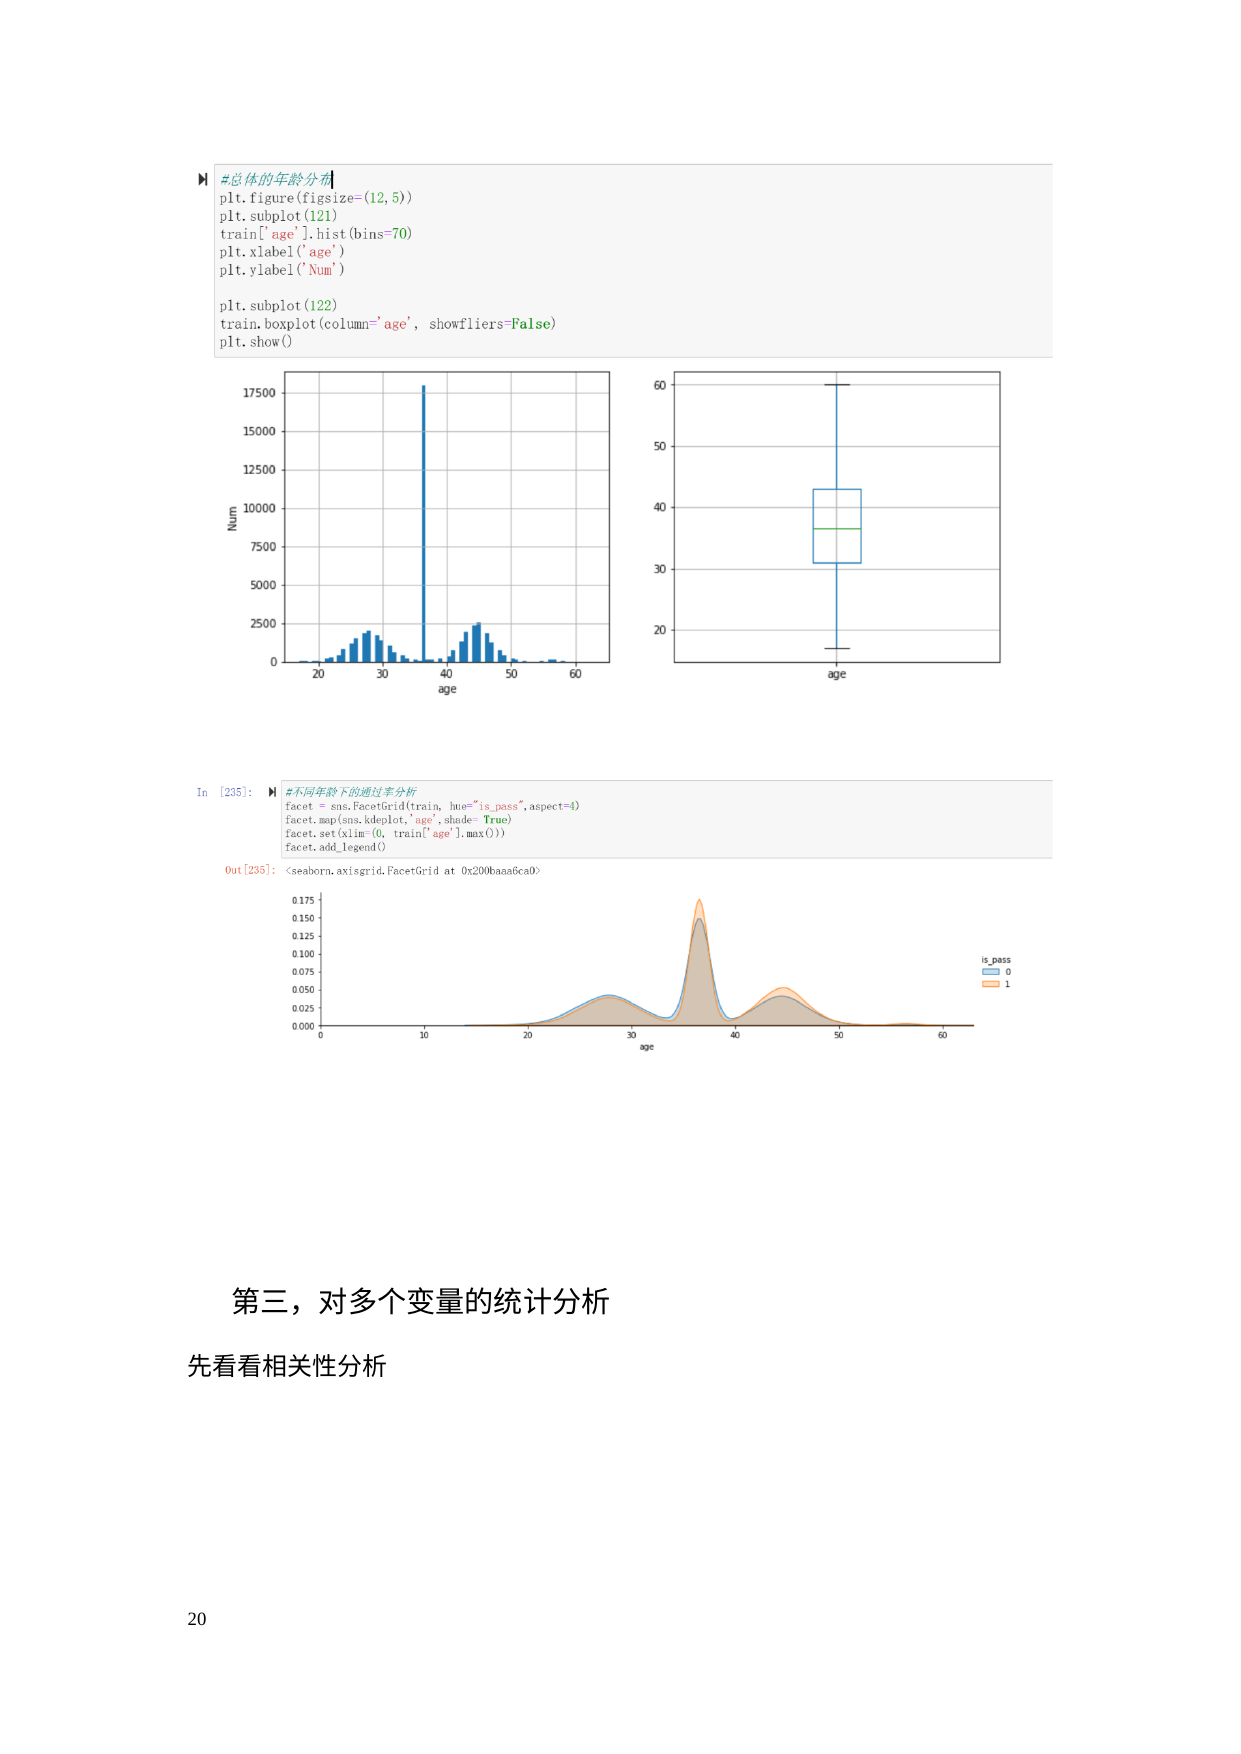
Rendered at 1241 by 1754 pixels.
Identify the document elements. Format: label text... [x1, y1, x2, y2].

picture [187, 162, 1053, 702]
text 第三，对多个变量的统计分析 [187, 1267, 1053, 1332]
text 先看看相关性分析 [187, 1332, 1053, 1397]
picture [187, 779, 1053, 1064]
